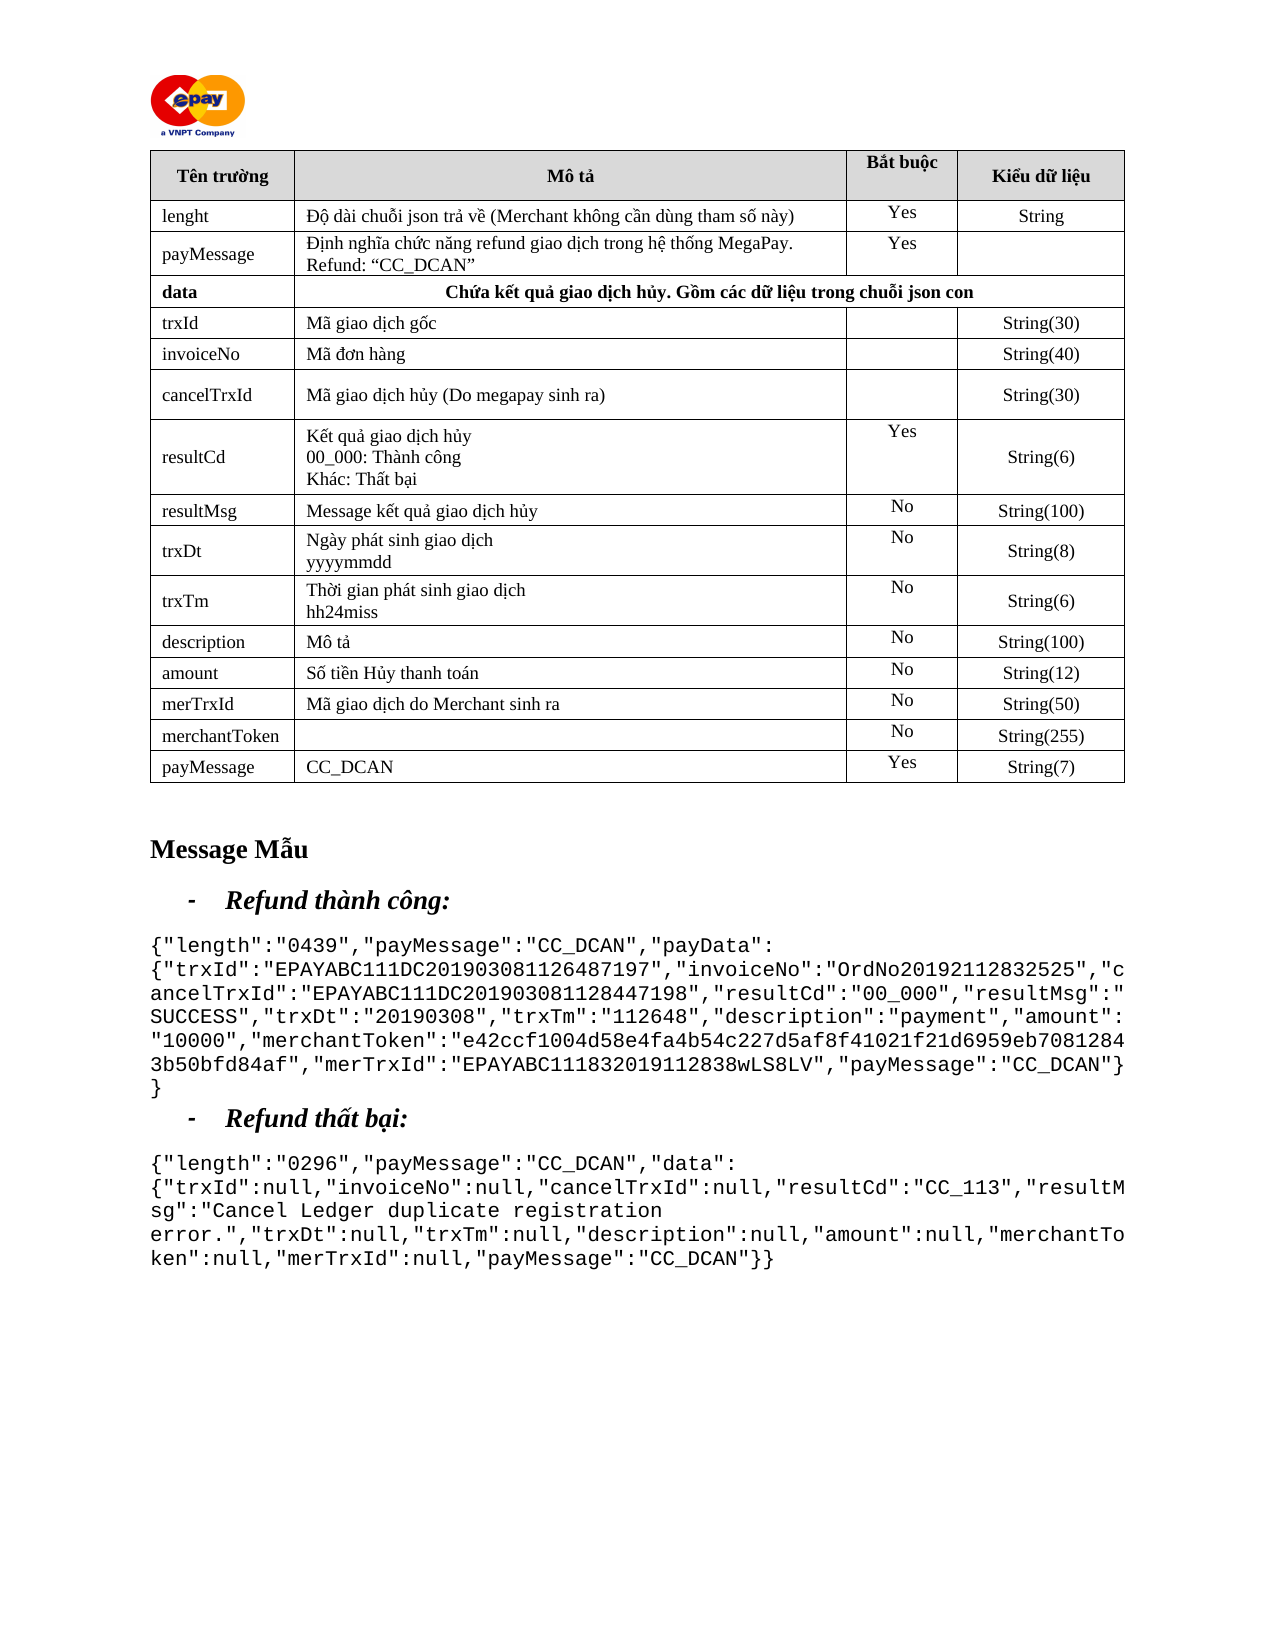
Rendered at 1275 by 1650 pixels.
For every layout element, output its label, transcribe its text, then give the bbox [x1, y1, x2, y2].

list Refund thất bại: [187, 1101, 1125, 1134]
table_cell Yes [847, 232, 957, 275]
table_cell [847, 339, 957, 369]
table_cell Chứa kết quả giao dịch hủy. Gồm các dữ liệu trong chuỗi json con [295, 276, 1124, 307]
table_cell Yes [847, 751, 957, 782]
table_cell String(100) [958, 626, 1124, 657]
table_cell Yes [847, 420, 957, 494]
list Refund thành công: [187, 883, 1125, 916]
table_cell String(12) [958, 658, 1124, 688]
table_cell payMessage [151, 232, 294, 275]
table_cell String [958, 201, 1124, 231]
table_header Kiểu dữ liệu [958, 151, 1124, 200]
table_cell Số tiền Hủy thanh toán [295, 658, 846, 688]
table_cell String(30) [958, 370, 1124, 419]
table_cell lenght [151, 201, 294, 231]
table_cell description [151, 626, 294, 657]
table_cell Độ dài chuỗi json trả về (Merchant không cần dùng tham số này) [295, 201, 846, 231]
table_cell cancelTrxId [151, 370, 294, 419]
table_cell Định nghĩa chức năng refund giao dịch trong hệ thống MegaPay. Refund: “CC_DCAN” [295, 232, 846, 275]
table_cell Thời gian phát sinh giao dịch hh24miss [295, 576, 846, 625]
table_cell data [151, 276, 294, 307]
table_cell amount [151, 658, 294, 688]
text {"length":"0439","payMessage":"CC_DCAN","payData":{"trxId":"EPAYABC111DC201903081126487197","invoiceNo":"OrdNo20192112832525","cancelTrxId":"EPAYABC111DC201903081128447198","resultCd":"00_000","resultMsg":"SUCCESS","trxDt":"20190308","trxTm":"112648","description":"payment","amount":"10000","merchantToken":"e42ccf1004d58e4fa4b54c227d5af8f41021f21d6959eb70812843b50bfd84af","merTrxId":"EPAYABC111832019112838wLS8LV","payMessage":"CC_DCAN"}} [150, 935, 1125, 1101]
table_cell Mã giao dịch gốc [295, 308, 846, 338]
table_cell String(6) [958, 576, 1124, 625]
table_cell No [847, 576, 957, 625]
table_cell String(50) [958, 689, 1124, 719]
table_cell [847, 370, 957, 419]
table_cell merTrxId [151, 689, 294, 719]
table_cell Kết quả giao dịch hủy 00_000: Thành công Khác: Thất bại [295, 420, 846, 494]
table_cell No [847, 526, 957, 575]
table_cell Mô tả [295, 626, 846, 657]
table_cell Mã giao dịch hủy (Do megapay sinh ra) [295, 370, 846, 419]
table_cell merchantToken [151, 720, 294, 750]
table_cell String(30) [958, 308, 1124, 338]
table_cell payMessage [151, 751, 294, 782]
table_cell CC_DCAN [295, 751, 846, 782]
table_cell String(7) [958, 751, 1124, 782]
table_cell No [847, 720, 957, 750]
table_cell trxTm [151, 576, 294, 625]
table_cell resultCd [151, 420, 294, 494]
table_cell String(8) [958, 526, 1124, 575]
table_cell Yes [847, 201, 957, 231]
table_cell [958, 232, 1124, 275]
table_cell String(40) [958, 339, 1124, 369]
table_cell trxId [151, 308, 294, 338]
table_cell Message kết quả giao dịch hủy [295, 495, 846, 525]
table_cell resultMsg [151, 495, 294, 525]
table_cell No [847, 658, 957, 688]
table_header Bắt buộc [847, 151, 957, 200]
table_cell No [847, 495, 957, 525]
text Message Mẫu [150, 833, 1125, 864]
table_cell Mã đơn hàng [295, 339, 846, 369]
table_cell String(100) [958, 495, 1124, 525]
table_cell trxDt [151, 526, 294, 575]
table_cell invoiceNo [151, 339, 294, 369]
table_cell No [847, 626, 957, 657]
picture [150, 75, 246, 138]
table_header Mô tả [295, 151, 846, 200]
table_cell String(6) [958, 420, 1124, 494]
table_cell [295, 720, 846, 750]
table_cell [847, 308, 957, 338]
table_cell No [847, 689, 957, 719]
table_header Tên trường [151, 151, 294, 200]
table_cell Mã giao dịch do Merchant sinh ra [295, 689, 846, 719]
table_cell Ngày phát sinh giao dịch yyyymmdd [295, 526, 846, 575]
table_cell String(255) [958, 720, 1124, 750]
